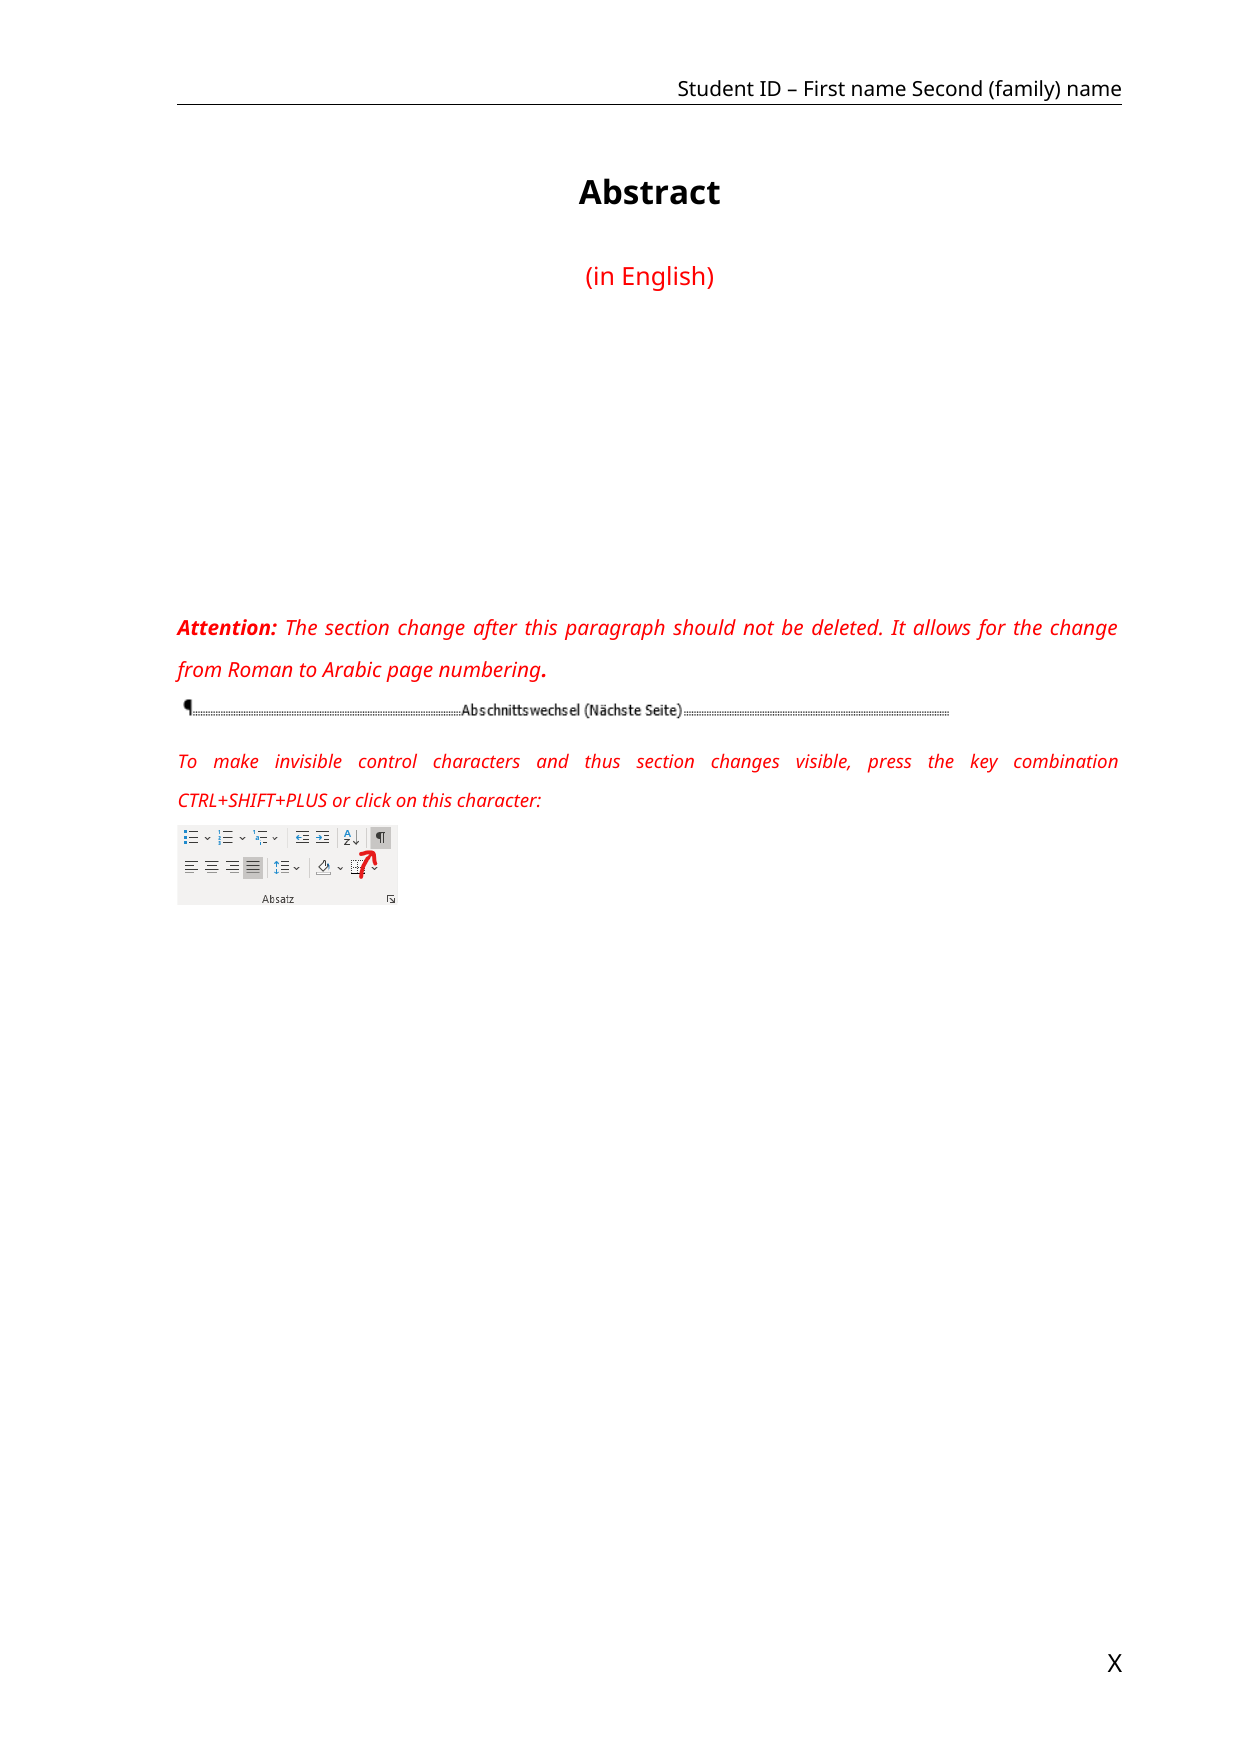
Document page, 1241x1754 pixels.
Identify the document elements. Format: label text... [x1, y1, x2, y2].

text Attention: The section change after this paragraph should not be deleted. It allows for the change from Roman to Arabic page numbering. [177, 613, 1122, 684]
picture [177, 697, 959, 725]
text To make invisible control characters and thus section changes visible, press the key combination CTRL+SHIFT+PLUS or click on this character: [177, 749, 1122, 813]
text (in English) [177, 258, 1122, 292]
text Abstract [177, 169, 1122, 214]
picture [177, 825, 398, 905]
